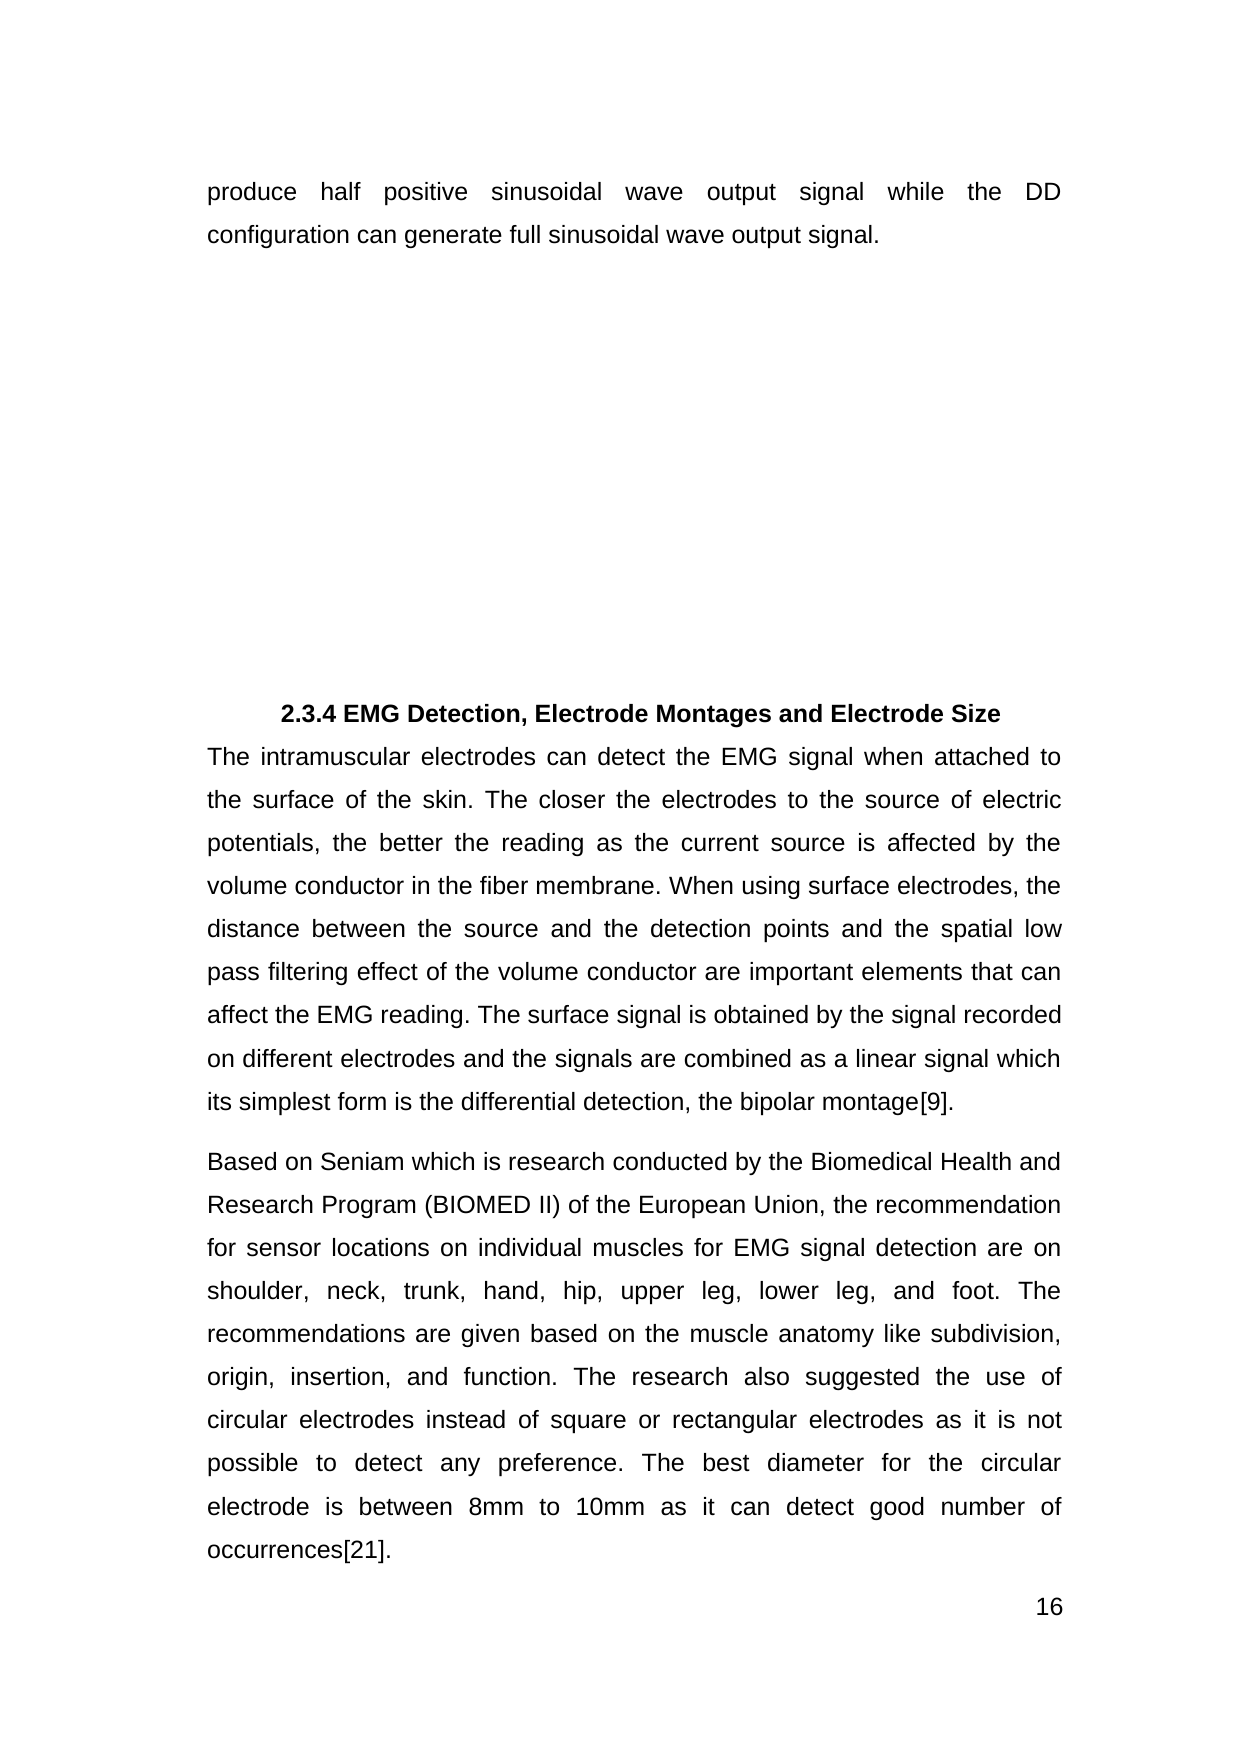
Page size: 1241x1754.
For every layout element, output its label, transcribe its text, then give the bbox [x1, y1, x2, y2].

text The intramuscular electrodes can detect the EMG signal when attached to the surface of the skin. The closer the electrodes to the source of electric potentials, the better the reading as the current source is affected by the volume conductor in the fiber membrane. When using surface electrodes, the distance between the source and the detection points and the spatial low pass filtering effect of the volume conductor are important elements that can affect the EMG reading. The surface signal is obtained by the signal recorded on different electrodes and the signals are combined as a linear signal which its simplest form is the differential detection, the bipolar montage[9]. [207, 742, 1063, 1116]
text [207, 177, 1063, 249]
subtitle 2.3.4 EMG Detection, Electrode Montages and Electrode Size [281, 699, 1063, 727]
text Based on Seniam which is research conducted by the Biomedical Health and Research Program (BIOMED II) of the European Union, the recommendation for sensor locations on individual muscles for EMG signal detection are on shoulder, neck, trunk, hand, hip, upper leg, lower leg, and foot. The recommendations are given based on the muscle anatomy like subdivision, origin, insertion, and function. The research also suggested the use of circular electrodes instead of square or rectangular electrodes as it is not possible to detect any preference. The best diameter for the circular electrode is between 8mm to 10mm as it can detect good number of occurrences[21]. [207, 1147, 1063, 1563]
